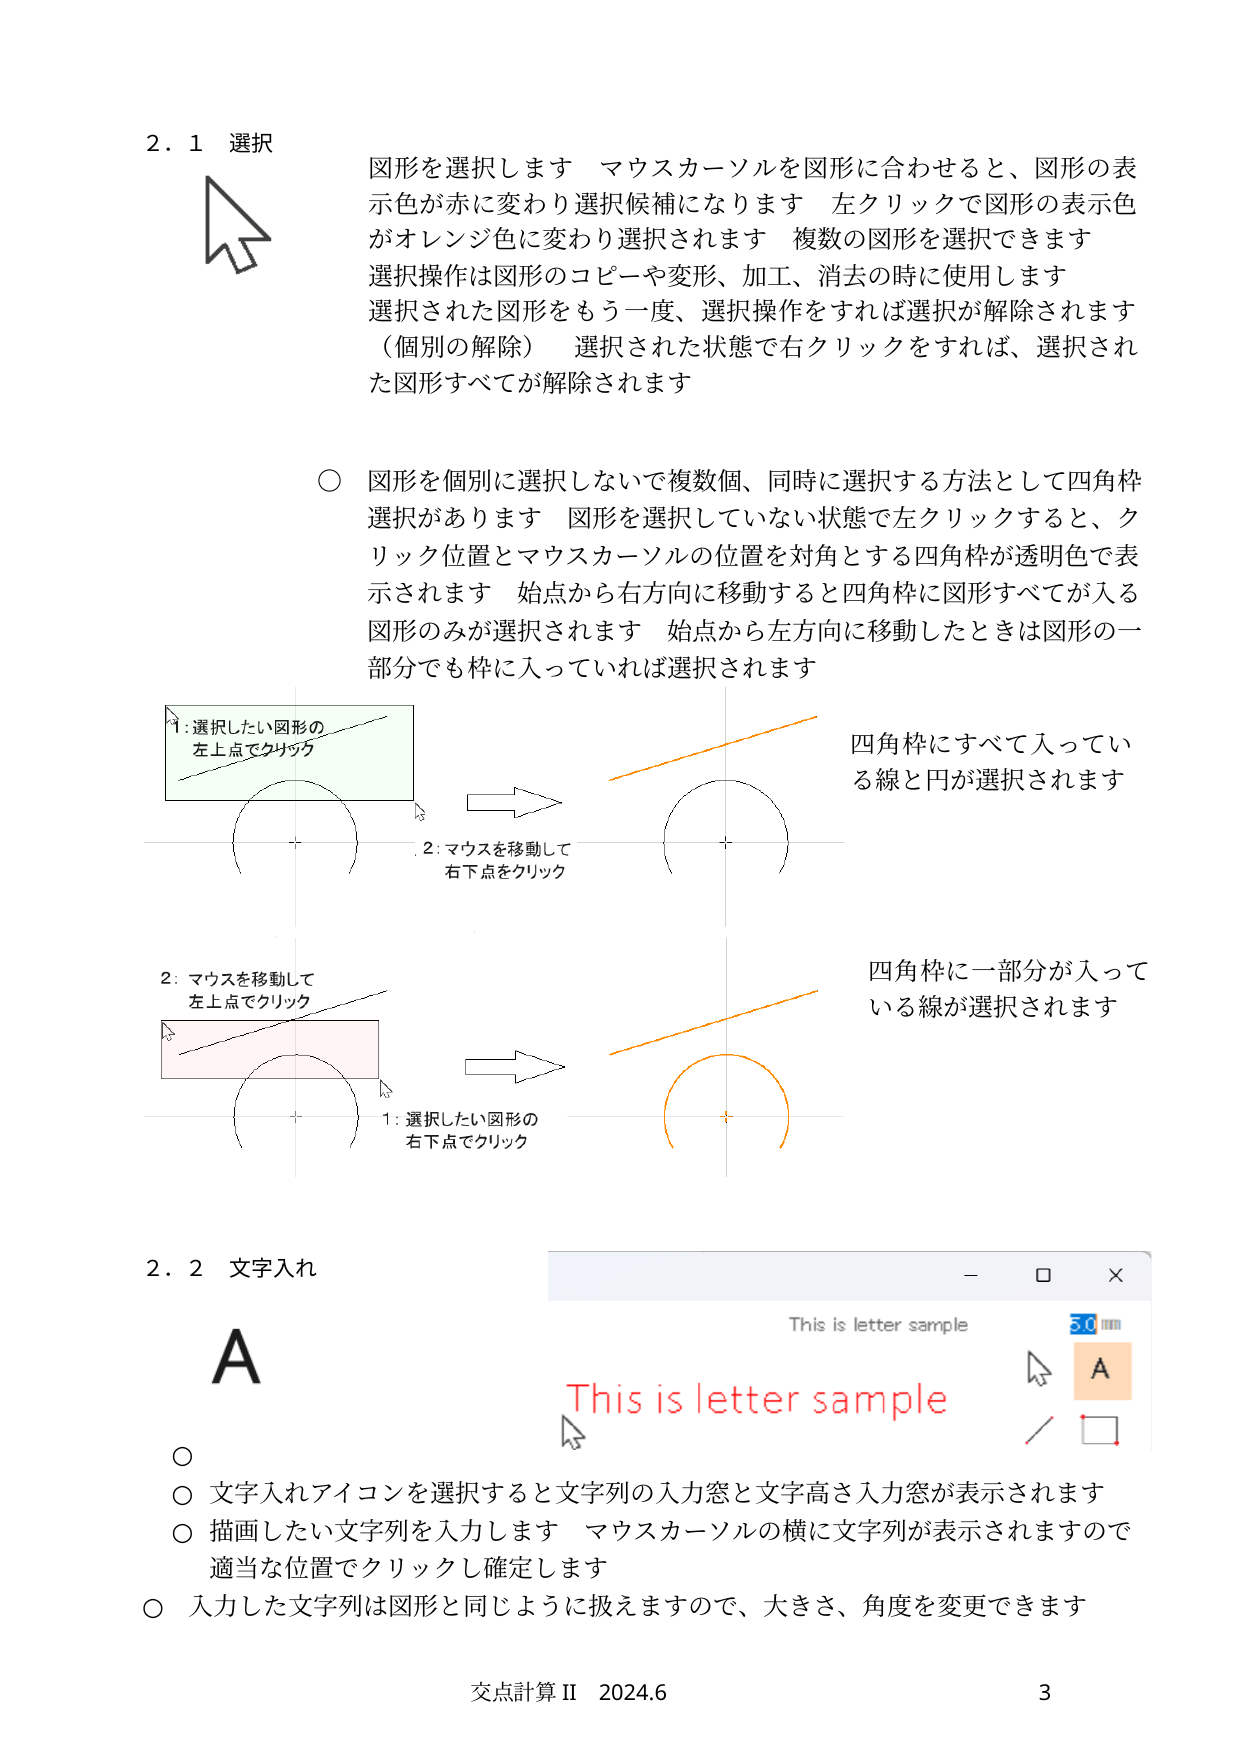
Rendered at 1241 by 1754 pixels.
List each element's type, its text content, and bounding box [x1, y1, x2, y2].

list 文字入れアイコンを選択すると文字列の入力窓と文字高さ入力窓が表示されます [171, 1473, 1152, 1510]
text 〇 図形を個別に選択しないで複数個、同時に選択する方法として四角枠選択があります 図形を選択していない状態で左クリックすると、クリック位置とマウスカーソルの位置を対角とする四角枠が透明色で表示されます 始点から右方向に移動すると四角枠に図形すべてが入る図形のみが選択されます 始点から左方向に移動したときは図形の一部分でも枠に入っていれば選択されます [142, 460, 1152, 685]
list 描画したい文字列を入力します マウスカーソルの横に文字列が表示されますので適当な位置でクリックし確定します [171, 1510, 1152, 1585]
subtitle ２．１ 選択 [142, 123, 1152, 160]
subtitle ２．２ 文字入れ [142, 1248, 1152, 1285]
picture [143, 687, 844, 1177]
picture [548, 1285, 1152, 1452]
text ○ 入力した文字列は図形と同じように扱えますので、大きさ、角度を変更できます [142, 1585, 1152, 1623]
picture [173, 162, 298, 288]
picture [173, 1295, 299, 1421]
